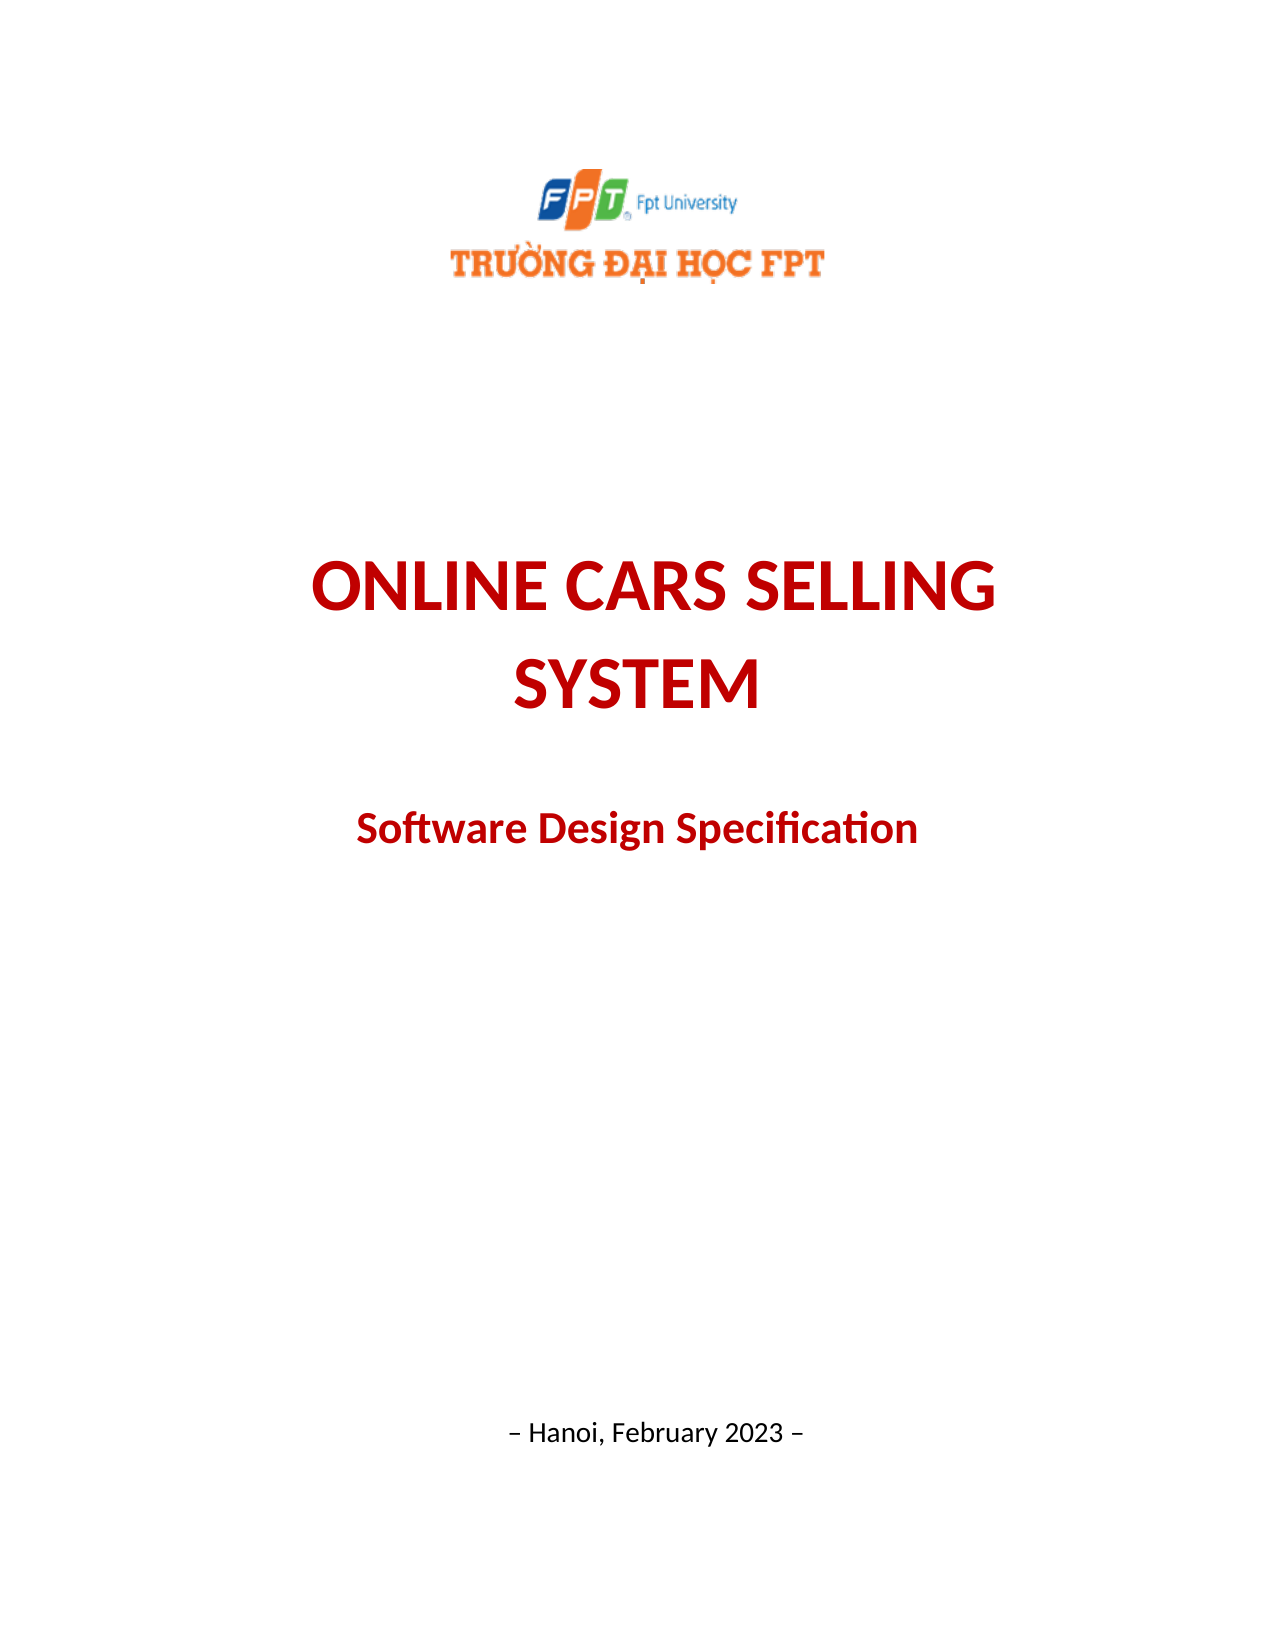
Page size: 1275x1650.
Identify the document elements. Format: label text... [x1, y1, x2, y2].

picture [450, 169, 825, 284]
text – Hanoi, February 2023 – [413, 1414, 899, 1450]
text ONLINE CARS SELLING SYSTEM [150, 537, 1125, 728]
text Software Design Specification [150, 798, 1125, 854]
